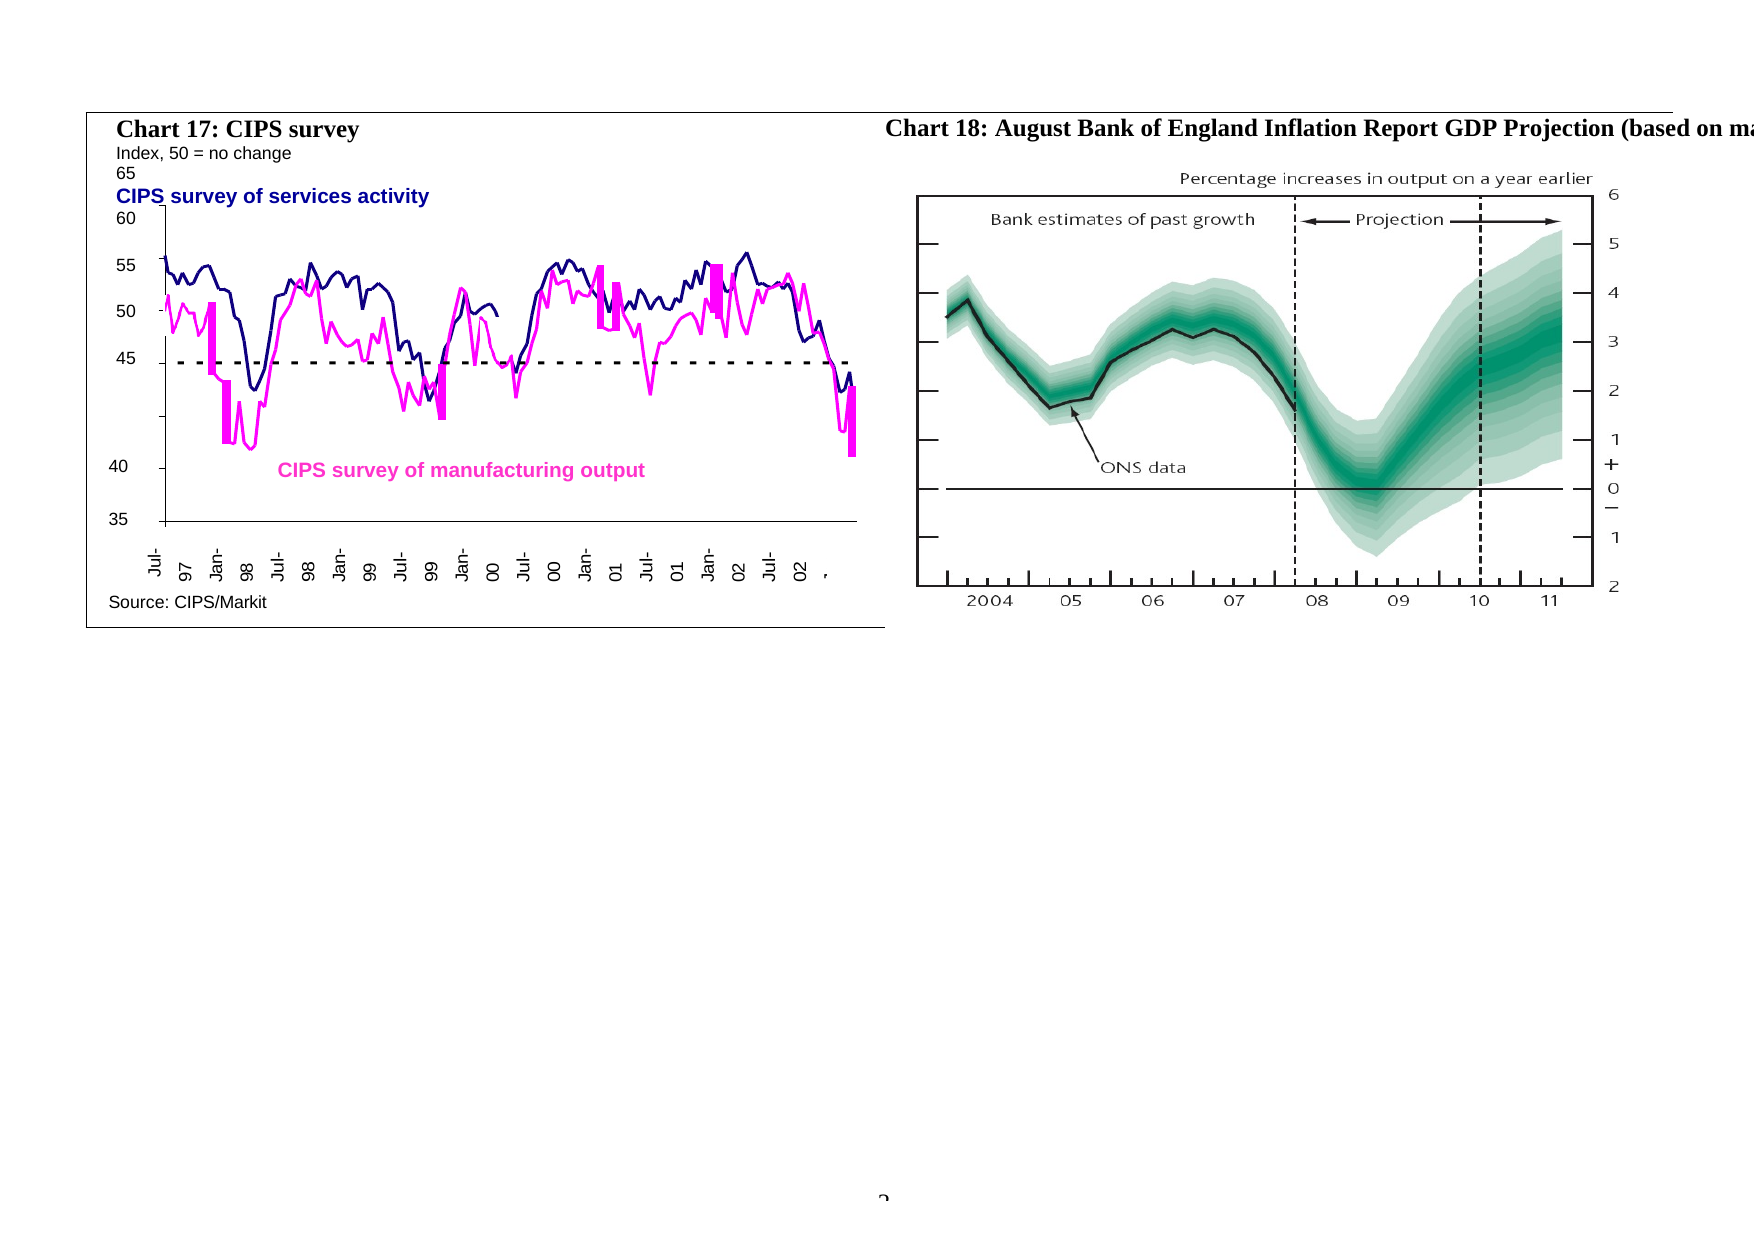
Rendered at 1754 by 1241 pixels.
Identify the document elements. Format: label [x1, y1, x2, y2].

picture [916, 172, 1619, 606]
picture [163, 294, 211, 337]
picture [479, 316, 513, 369]
